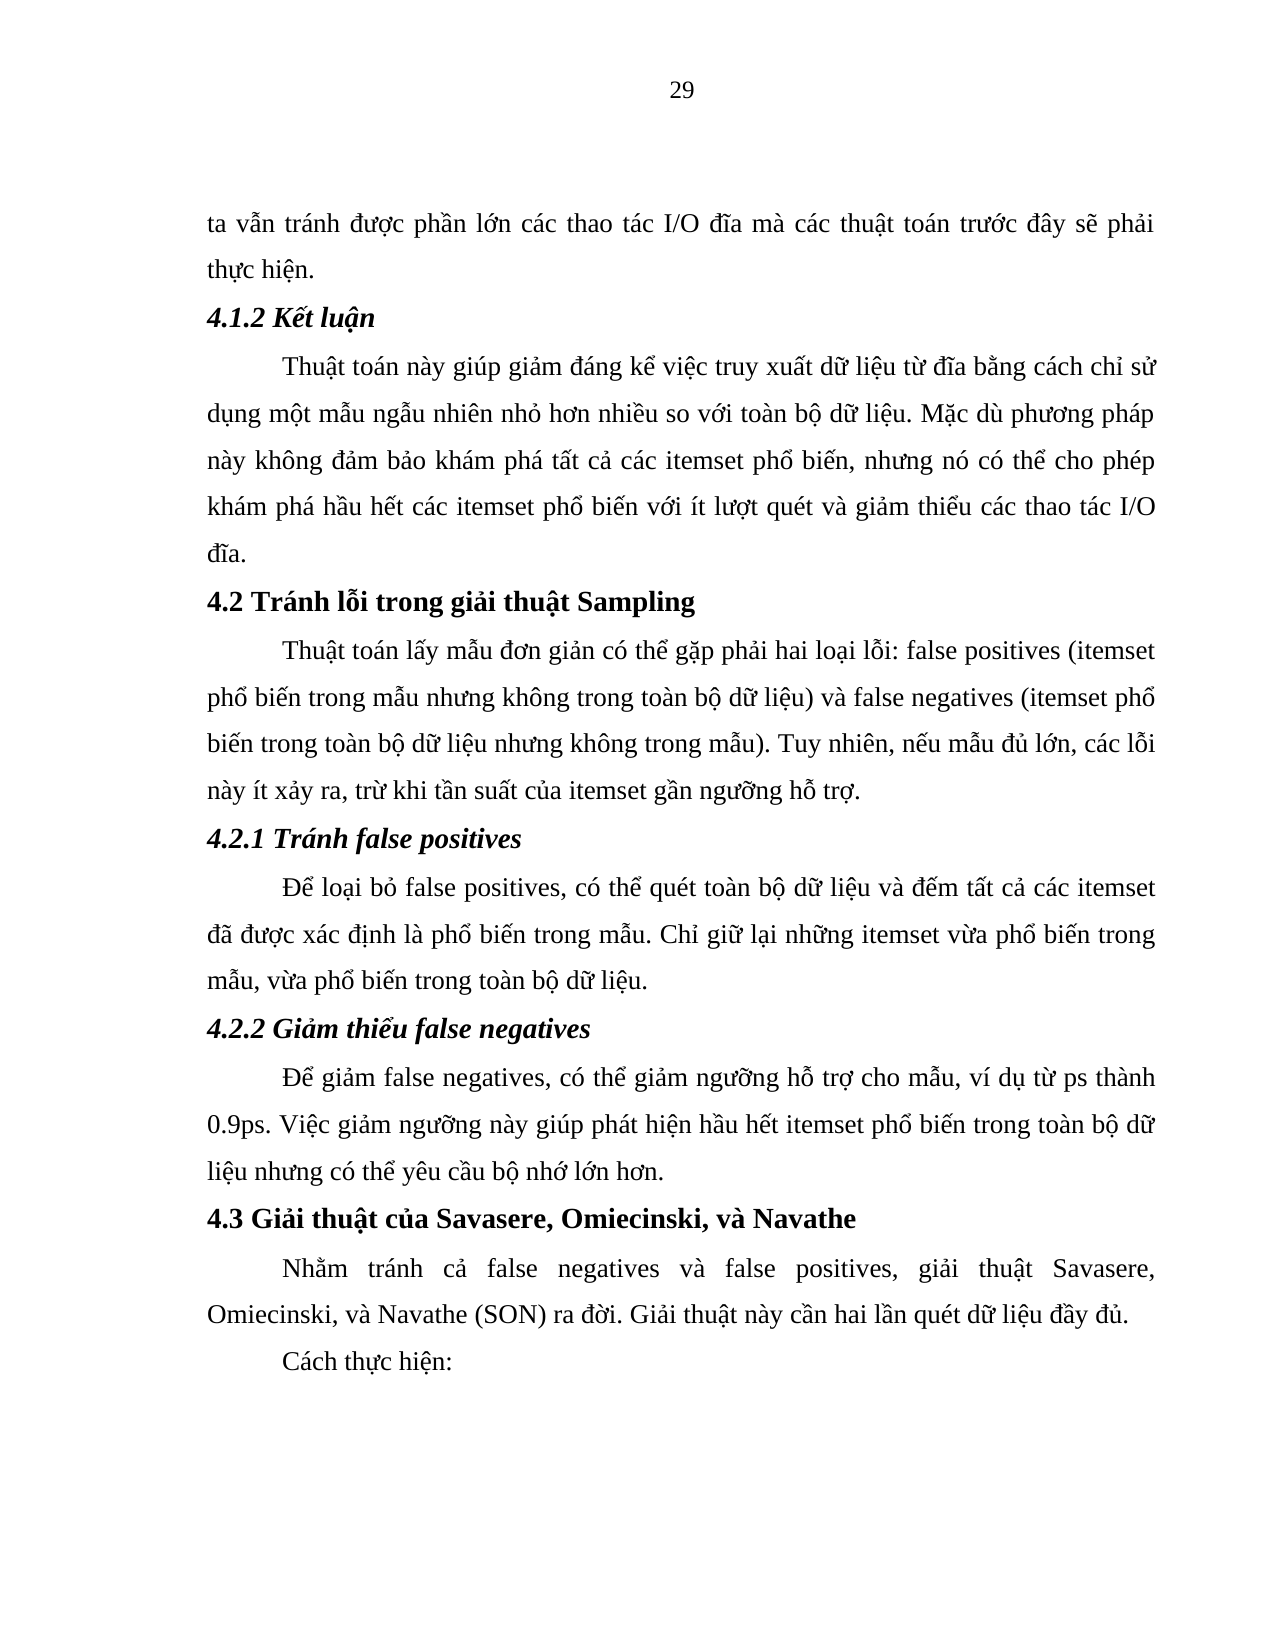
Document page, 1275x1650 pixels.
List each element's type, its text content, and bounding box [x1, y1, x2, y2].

text Để loại bỏ false positives, có thể quét toàn bộ dữ liệu và đếm tất cả các itemset đã được xác định là phổ biến trong mẫu. Chỉ giữ lại những itemset vừa phổ biến trong mẫu, vừa phổ biến trong toàn bộ dữ liệu. [207, 871, 1157, 996]
text Thuật toán lấy mẫu đơn giản có thể gặp phải hai loại lỗi: false positives (itemset phổ biến trong mẫu nhưng không trong toàn bộ dữ liệu) và false negatives (itemset phổ biến trong toàn bộ dữ liệu nhưng không trong mẫu). Tuy nhiên, nếu mẫu đủ lớn, các lỗi này ít xảy ra, trừ khi tần suất của itemset gần ngưỡng hỗ trợ. [207, 634, 1157, 805]
text 4.1.2 Kết luận [207, 300, 1157, 334]
text Cách thực hiện: [207, 1345, 1157, 1376]
text 4.3 Giải thuật của Savasere, Omiecinski, và Navathe [207, 1201, 1157, 1235]
text Nhằm tránh cả false negatives và false positives, giải thuật Savasere, Omiecinski, và Navathe (SON) ra đời. Giải thuật này cần hai lần quét dữ liệu đầy đủ. [207, 1252, 1157, 1329]
text 4.2.2 Giảm thiểu false negatives [207, 1011, 1157, 1044]
text 4.2 Tránh lỗi trong giải thuật Sampling [207, 584, 1157, 617]
text Để giảm false negatives, có thể giảm ngưỡng hỗ trợ cho mẫu, ví dụ từ ps thành 0.9ps. Việc giảm ngưỡng này giúp phát hiện hầu hết itemset phổ biến trong toàn bộ dữ liệu nhưng có thể yêu cầu bộ nhớ lớn hơn. [207, 1061, 1157, 1186]
text Thuật toán này giúp giảm đáng kể việc truy xuất dữ liệu từ đĩa bằng cách chỉ sử dụng một mẫu ngẫu nhiên nhỏ hơn nhiều so với toàn bộ dữ liệu. Mặc dù phương pháp này không đảm bảo khám phá tất cả các itemset phổ biến, nhưng nó có thể cho phép khám phá hầu hết các itemset phổ biến với ít lượt quét và giảm thiểu các thao tác I/O đĩa. [207, 350, 1157, 568]
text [207, 207, 1157, 284]
text 4.2.1 Tránh false positives [207, 821, 1157, 854]
